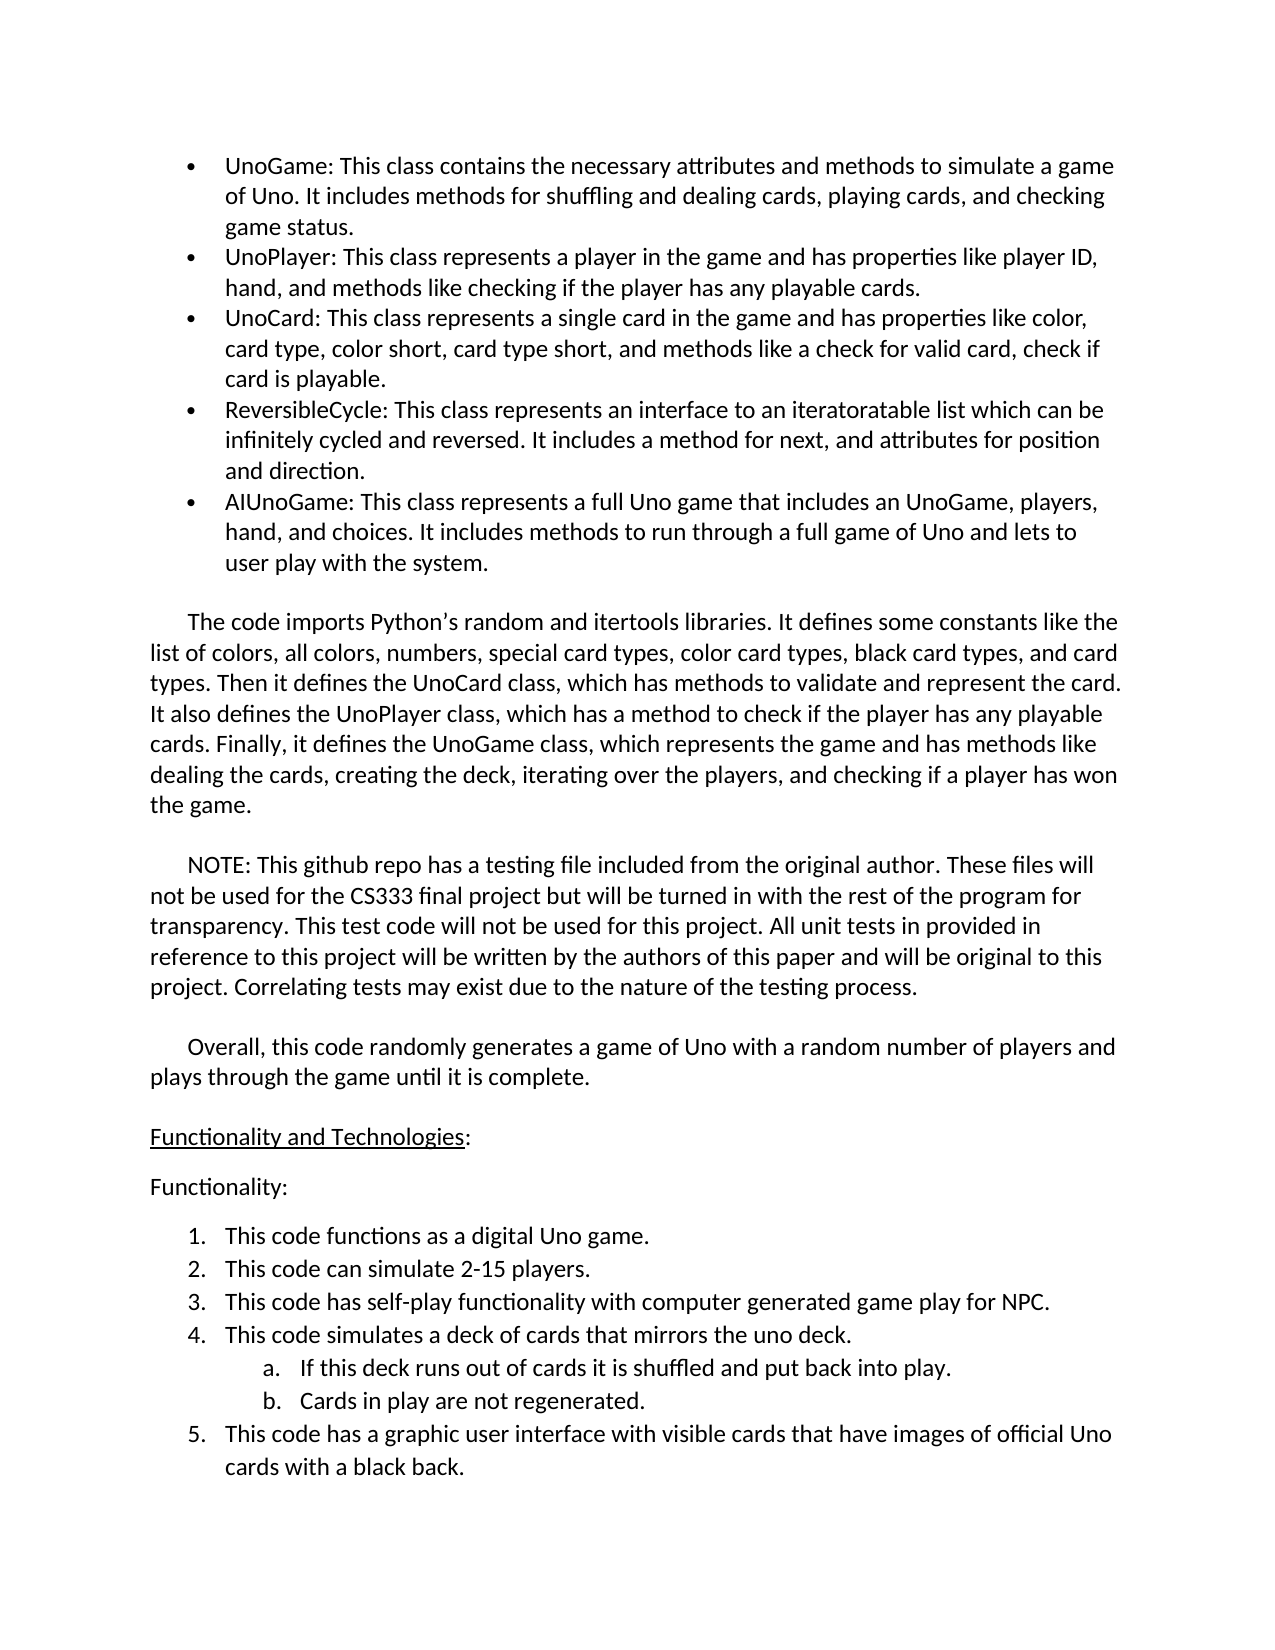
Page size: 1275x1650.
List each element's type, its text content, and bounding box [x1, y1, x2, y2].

list ReversibleCycle: This class represents an interface to an iteratoratable list which can be infinitely cycled and reversed. It includes a method for next, and attributes for position and direction. [187, 394, 1125, 486]
text Functionality and Technologies: [150, 1121, 1125, 1152]
list UnoGame: This class contains the necessary attributes and methods to simulate a game of Uno. It includes methods for shuffling and dealing cards, playing cards, and checking game status. [187, 150, 1125, 242]
list If this deck runs out of cards it is shuffled and put back into play. [262, 1352, 1125, 1383]
list UnoPlayer: This class represents a player in the game and has properties like player ID, hand, and methods like checking if the player has any playable cards. [187, 242, 1125, 303]
list Cards in play are not regenerated. [262, 1385, 1125, 1416]
list This code functions as a digital Uno game. [187, 1220, 1125, 1251]
list This code simulates a deck of cards that mirrors the uno deck. [187, 1319, 1125, 1350]
list This code has a graphic user interface with visible cards that have images of official Uno cards with a black back. [187, 1418, 1125, 1481]
list This code can simulate 2-15 players. [187, 1253, 1125, 1284]
text Functionality: [150, 1171, 1125, 1201]
text NOTE: This github repo has a testing file included from the original author. These files will not be used for the CS333 final project but will be turned in with the rest of the program for transparency. This test code will not be used for this project. All unit tests in provided in reference to this project will be written by the authors of this paper and will be original to this project. Correlating tests may exist due to the nature of the testing process. [150, 849, 1125, 1002]
list UnoCard: This class represents a single card in the game and has properties like color, card type, color short, card type short, and methods like a check for valid card, check if card is playable. [187, 303, 1125, 394]
text Overall, this code randomly generates a game of Uno with a random number of players and plays through the game until it is complete. [150, 1031, 1125, 1092]
list This code has self-play functionality with computer generated game play for NPC. [187, 1286, 1125, 1317]
text The code imports Python’s random and itertools libraries. It defines some constants like the list of colors, all colors, numbers, special card types, color card types, black card types, and card types. Then it defines the UnoCard class, which has methods to validate and represent the card. It also defines the UnoPlayer class, which has a method to check if the player has any playable cards. Finally, it defines the UnoGame class, which represents the game and has methods like dealing the cards, creating the deck, iterating over the players, and checking if a player has won the game. [150, 606, 1125, 820]
list AIUnoGame: This class represents a full Uno game that includes an UnoGame, players, hand, and choices. It includes methods to run through a full game of Uno and lets to user play with the system. [187, 486, 1125, 577]
